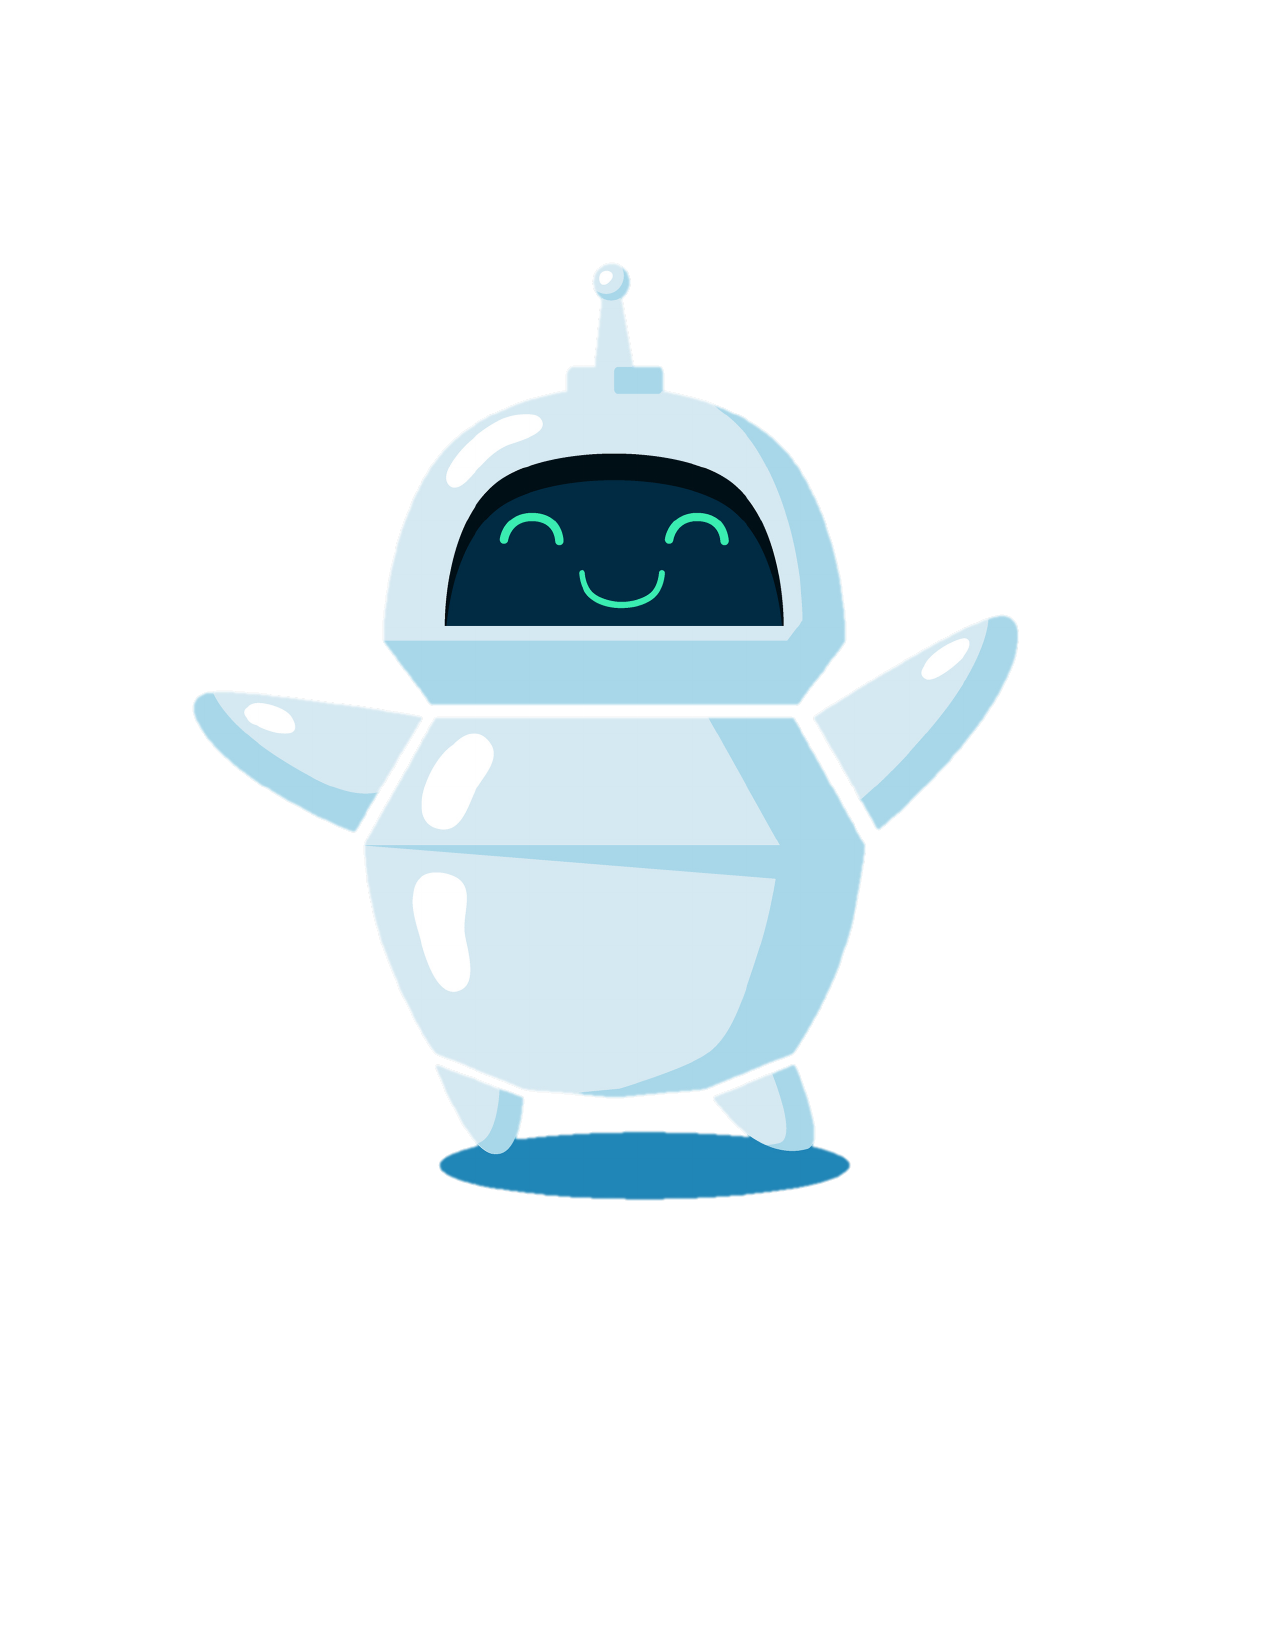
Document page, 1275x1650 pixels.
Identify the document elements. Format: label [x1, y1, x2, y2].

picture [150, 150, 1125, 1371]
